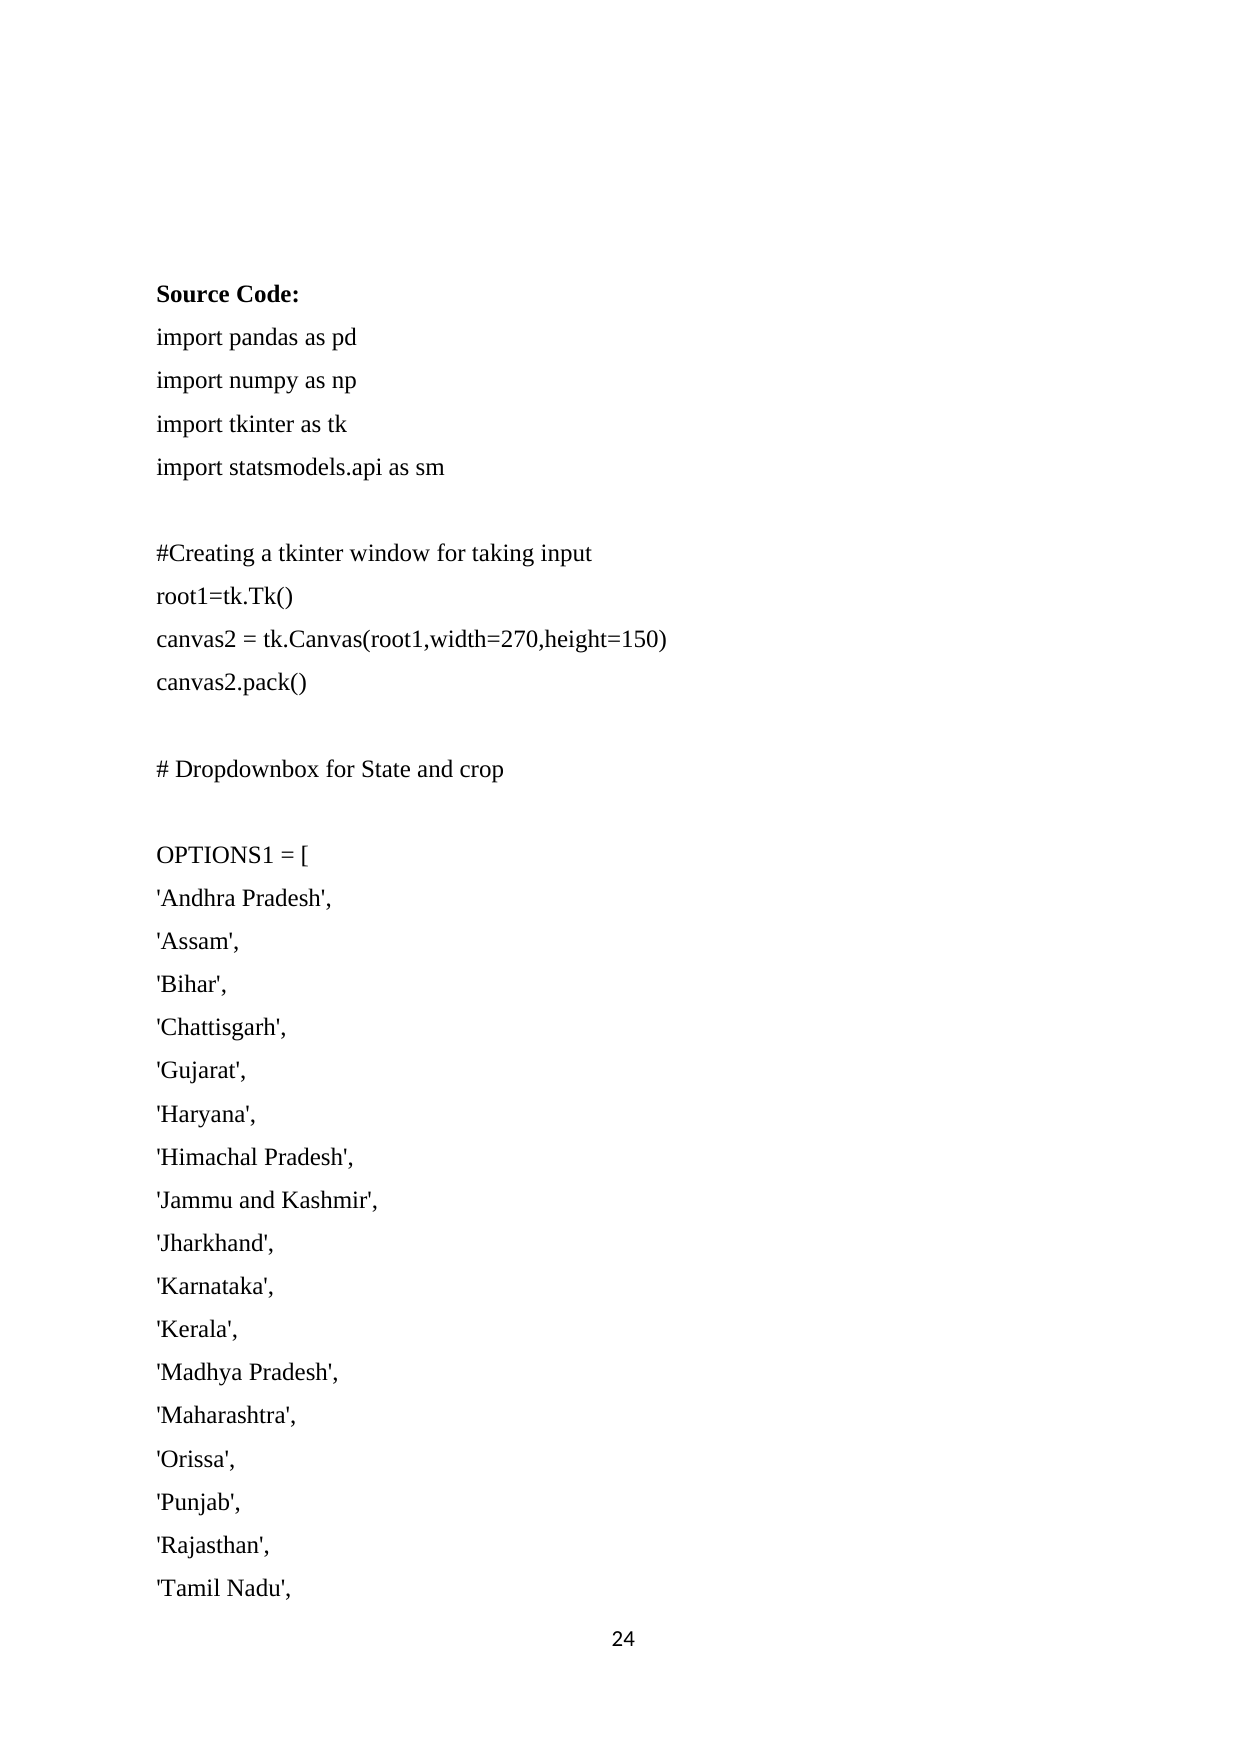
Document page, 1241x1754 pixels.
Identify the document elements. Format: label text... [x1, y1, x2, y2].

text 'Karnataka', [156, 1271, 1090, 1300]
text 'Jharkhand', [156, 1228, 1090, 1257]
text import statsmodels.api as sm [156, 452, 1090, 481]
text import tkinter as tk [156, 409, 1090, 437]
text 'Maharashtra', [156, 1401, 1090, 1429]
text import numpy as np [156, 366, 1090, 394]
text 'Punjab', [156, 1487, 1090, 1516]
text 'Orissa', [156, 1444, 1090, 1472]
text 'Madhya Pradesh', [156, 1357, 1090, 1386]
text 'Kerala', [156, 1314, 1090, 1343]
text 'Bihar', [156, 969, 1090, 998]
text 'Rajasthan', [156, 1530, 1090, 1559]
text 'Tamil Nadu', [156, 1573, 1090, 1602]
text import pandas as pd [156, 322, 1090, 351]
text # Dropdownbox for State and crop [156, 754, 1090, 782]
text 'Assam', [156, 926, 1090, 955]
text 'Jammu and Kashmir', [156, 1185, 1090, 1214]
text canvas2.pack() [156, 667, 1090, 696]
text 'Andhra Pradesh', [156, 883, 1090, 912]
text root1=tk.Tk() [156, 581, 1090, 610]
text #Creating a tkinter window for taking input [156, 538, 1090, 567]
text 'Himachal Pradesh', [156, 1142, 1090, 1171]
text 'Gujarat', [156, 1056, 1090, 1084]
text OPTIONS1 = [ [156, 840, 1090, 869]
text Source Code: [156, 279, 1090, 308]
text canvas2 = tk.Canvas(root1,width=270,height=150) [156, 624, 1090, 653]
text 'Chattisgarh', [156, 1012, 1090, 1041]
text 'Haryana', [156, 1099, 1090, 1127]
